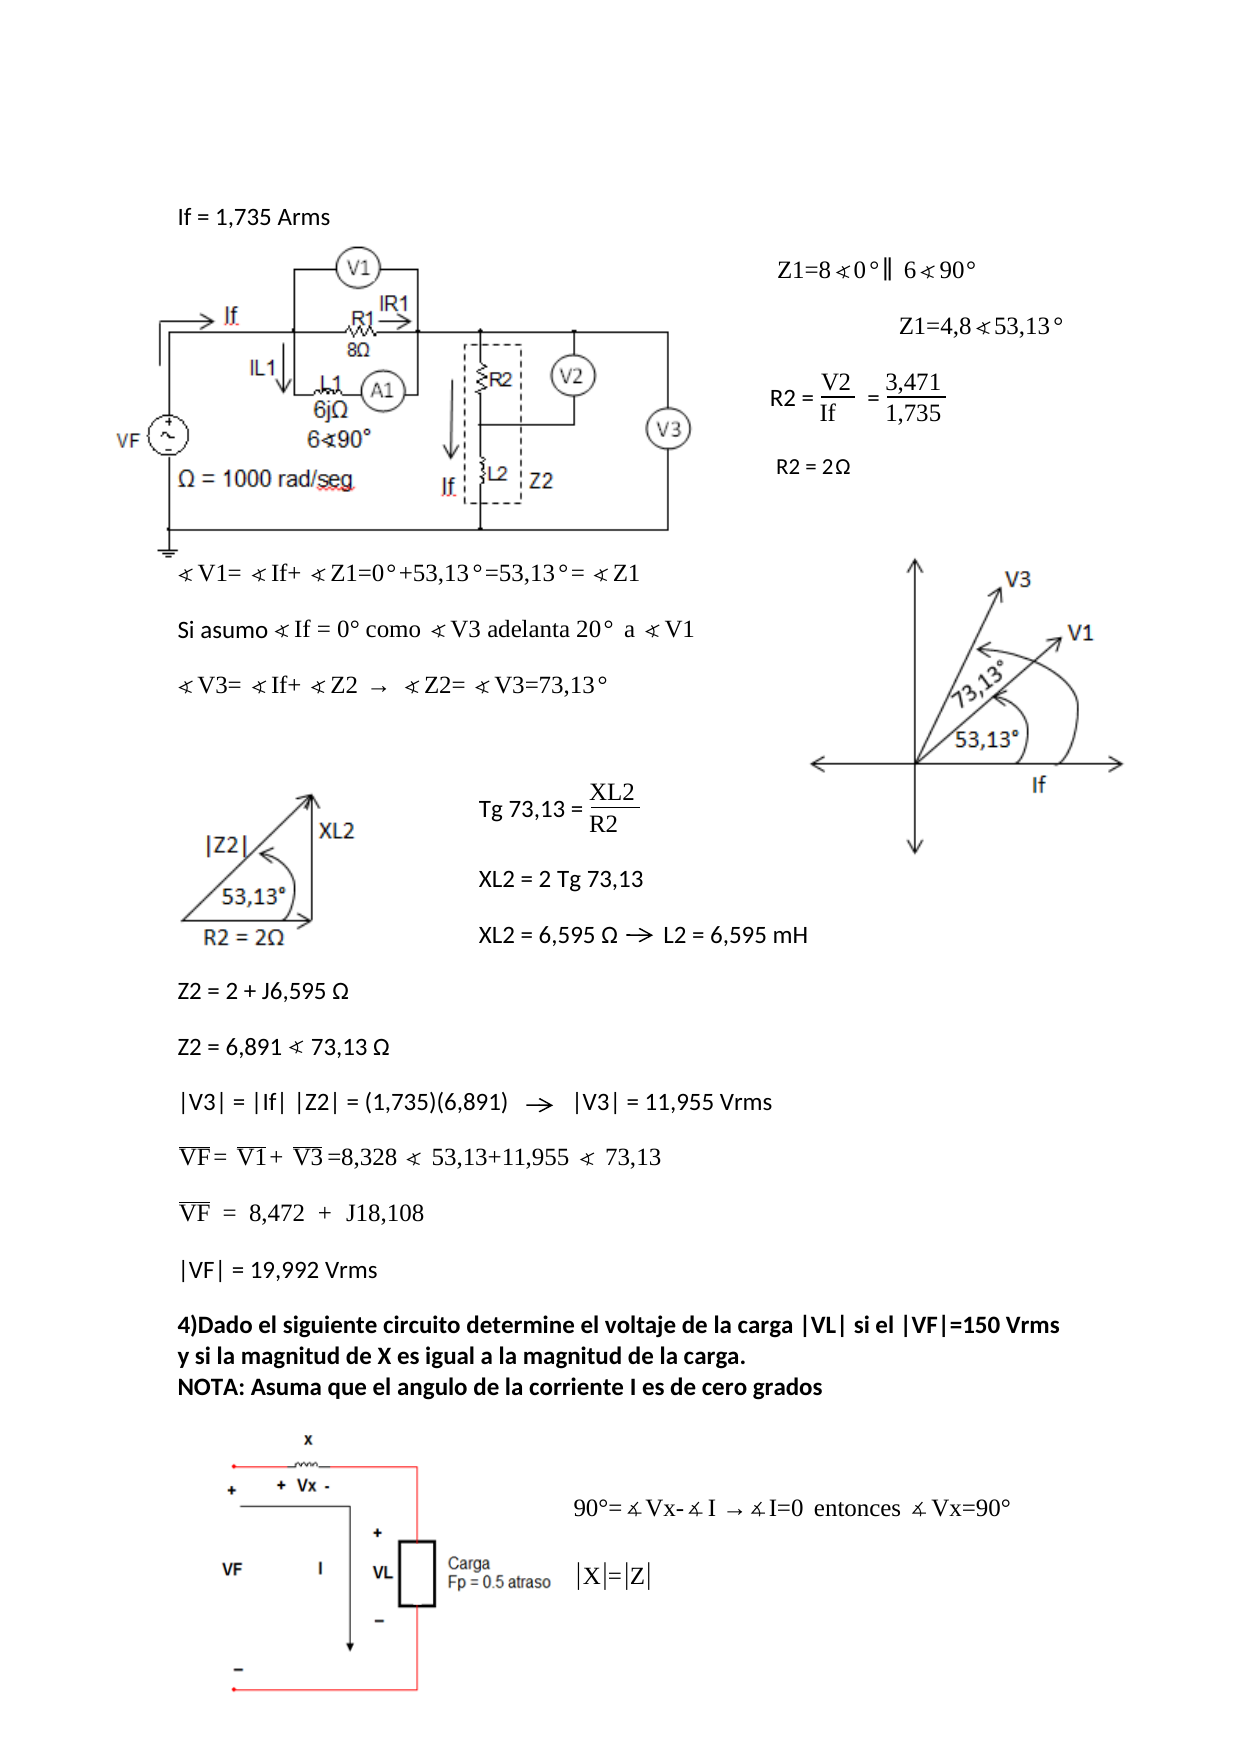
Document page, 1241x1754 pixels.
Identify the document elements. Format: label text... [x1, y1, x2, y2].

picture [159, 776, 382, 972]
text If = 1,735 Arms [177, 201, 1063, 231]
text Z2 = 6,891 73,13 Ω [177, 1031, 1063, 1061]
picture [201, 1433, 554, 1637]
text NOTA: Asuma que el angulo de la corriente I es de cero grados [177, 1371, 1063, 1401]
text Tg 73,13 = [177, 779, 1063, 838]
text XL2 = 2 Tg 73,13 [177, 863, 1063, 894]
text R2 = = [177, 368, 1063, 427]
text |V3| = |If| |Z2| = (1,735)(6,891) |V3| = 11,955 Vrms [177, 1087, 1063, 1117]
picture [100, 236, 694, 586]
text Z2 = 2 + J6,595 Ω [177, 975, 1063, 1005]
text R2 = 2Ω [177, 452, 1063, 480]
text 4)Dado el siguiente circuito determine el voltaje de la carga |VL| si el |VF|=150 Vrms y si la magnitud de X es igual a la magnitud de la carga. [177, 1309, 1063, 1371]
text XL2 = 6,595 Ω L2 = 6,595 mH [177, 919, 1063, 949]
text |VF| = 19,992 Vrms [177, 1254, 1063, 1284]
text Si asumo [177, 614, 1063, 645]
picture [753, 527, 1139, 856]
